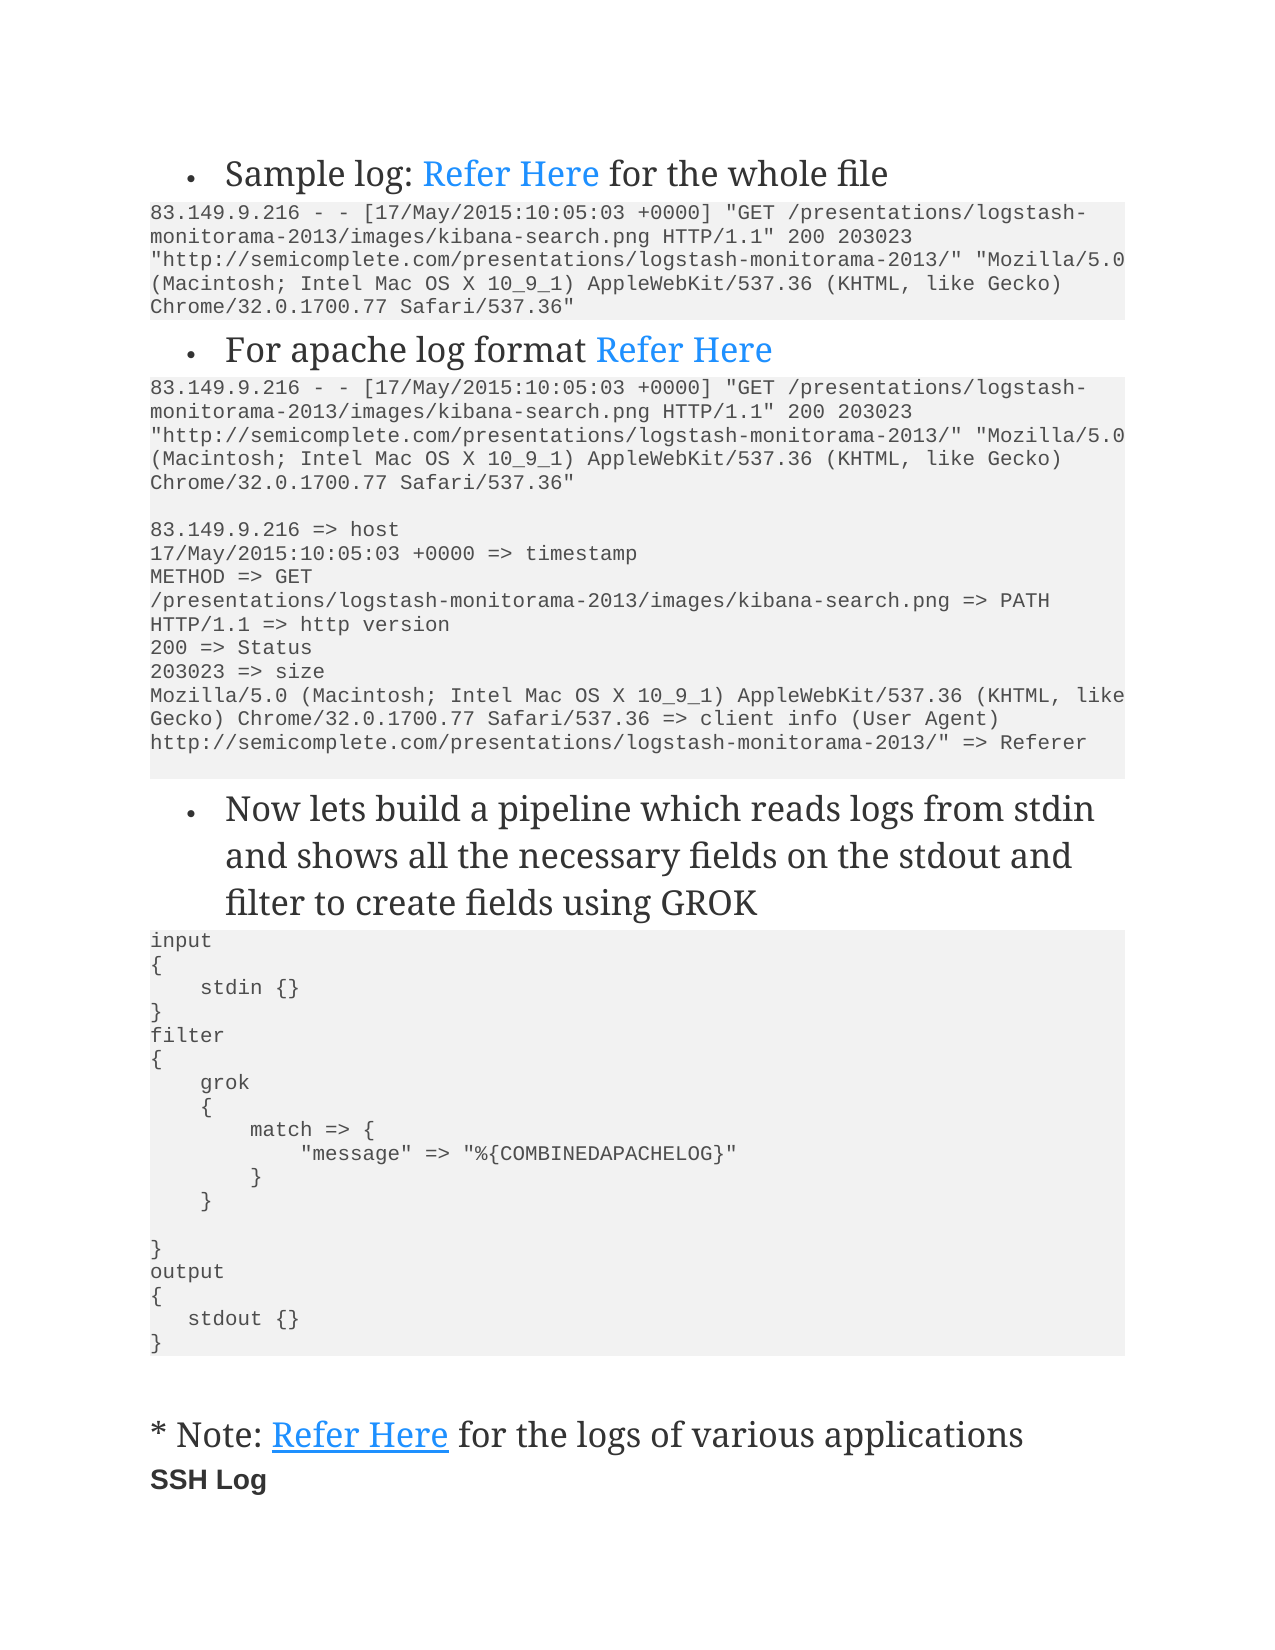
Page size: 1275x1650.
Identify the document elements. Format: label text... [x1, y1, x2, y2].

text SSH Log [150, 1463, 1125, 1495]
text match => { [150, 1119, 1125, 1143]
text /presentations/logstash-monitorama-2013/images/kibana-search.png => PATH [150, 590, 1125, 614]
text 17/May/2015:10:05:03 +0000 => timestamp [150, 543, 1125, 566]
text { [150, 1048, 1125, 1072]
text } [150, 1167, 1125, 1190]
text } [150, 1332, 1125, 1356]
text HTTP/1.1 => http version [150, 614, 1125, 637]
text 203023 => size [150, 661, 1125, 685]
list For apache log format Refer Here [187, 325, 1125, 372]
text { [150, 1096, 1125, 1119]
text "message" => "%{COMBINEDAPACHELOG}" [150, 1143, 1125, 1167]
text filter [150, 1025, 1125, 1048]
text 83.149.9.216 - - [17/May/2015:10:05:03 +0000] "GET /presentations/logstash-monitorama-2013/images/kibana-search.png HTTP/1.1" 200 203023 "http://semicomplete.com/presentations/logstash-monitorama-2013/" "Mozilla/5.0 (Macintosh; Intel Mac OS X 10_9_1) AppleWebKit/537.36 (KHTML, like Gecko) Chrome/32.0.1700.77 Safari/537.36" [150, 202, 1125, 320]
text 200 => Status [150, 637, 1125, 661]
text input [150, 930, 1125, 954]
text } [150, 1237, 1125, 1261]
text grok [150, 1072, 1125, 1096]
list Now lets build a pipeline which reads logs from stdin and shows all the necessary fields on the stdout and filter to create fields using GROK [187, 784, 1125, 925]
text stdin {} [150, 977, 1125, 1001]
text output [150, 1261, 1125, 1285]
text } [150, 1190, 1125, 1214]
text 83.149.9.216 => host [150, 519, 1125, 543]
list Sample log: Refer Here for the whole file [187, 150, 1125, 197]
text { [150, 1285, 1125, 1308]
text 83.149.9.216 - - [17/May/2015:10:05:03 +0000] "GET /presentations/logstash-monitorama-2013/images/kibana-search.png HTTP/1.1" 200 203023 "http://semicomplete.com/presentations/logstash-monitorama-2013/" "Mozilla/5.0 (Macintosh; Intel Mac OS X 10_9_1) AppleWebKit/537.36 (KHTML, like Gecko) Chrome/32.0.1700.77 Safari/537.36" [150, 377, 1125, 496]
text } [150, 1001, 1125, 1025]
text * Note: Refer Here for the logs of various applications [150, 1356, 1125, 1458]
text http://semicomplete.com/presentations/logstash-monitorama-2013/" => Referer [150, 732, 1125, 756]
text Mozilla/5.0 (Macintosh; Intel Mac OS X 10_9_1) AppleWebKit/537.36 (KHTML, like Gecko) Chrome/32.0.1700.77 Safari/537.36 => client info (User Agent) [150, 685, 1125, 732]
text METHOD => GET [150, 566, 1125, 590]
text { [150, 954, 1125, 977]
text stdout {} [150, 1308, 1125, 1332]
